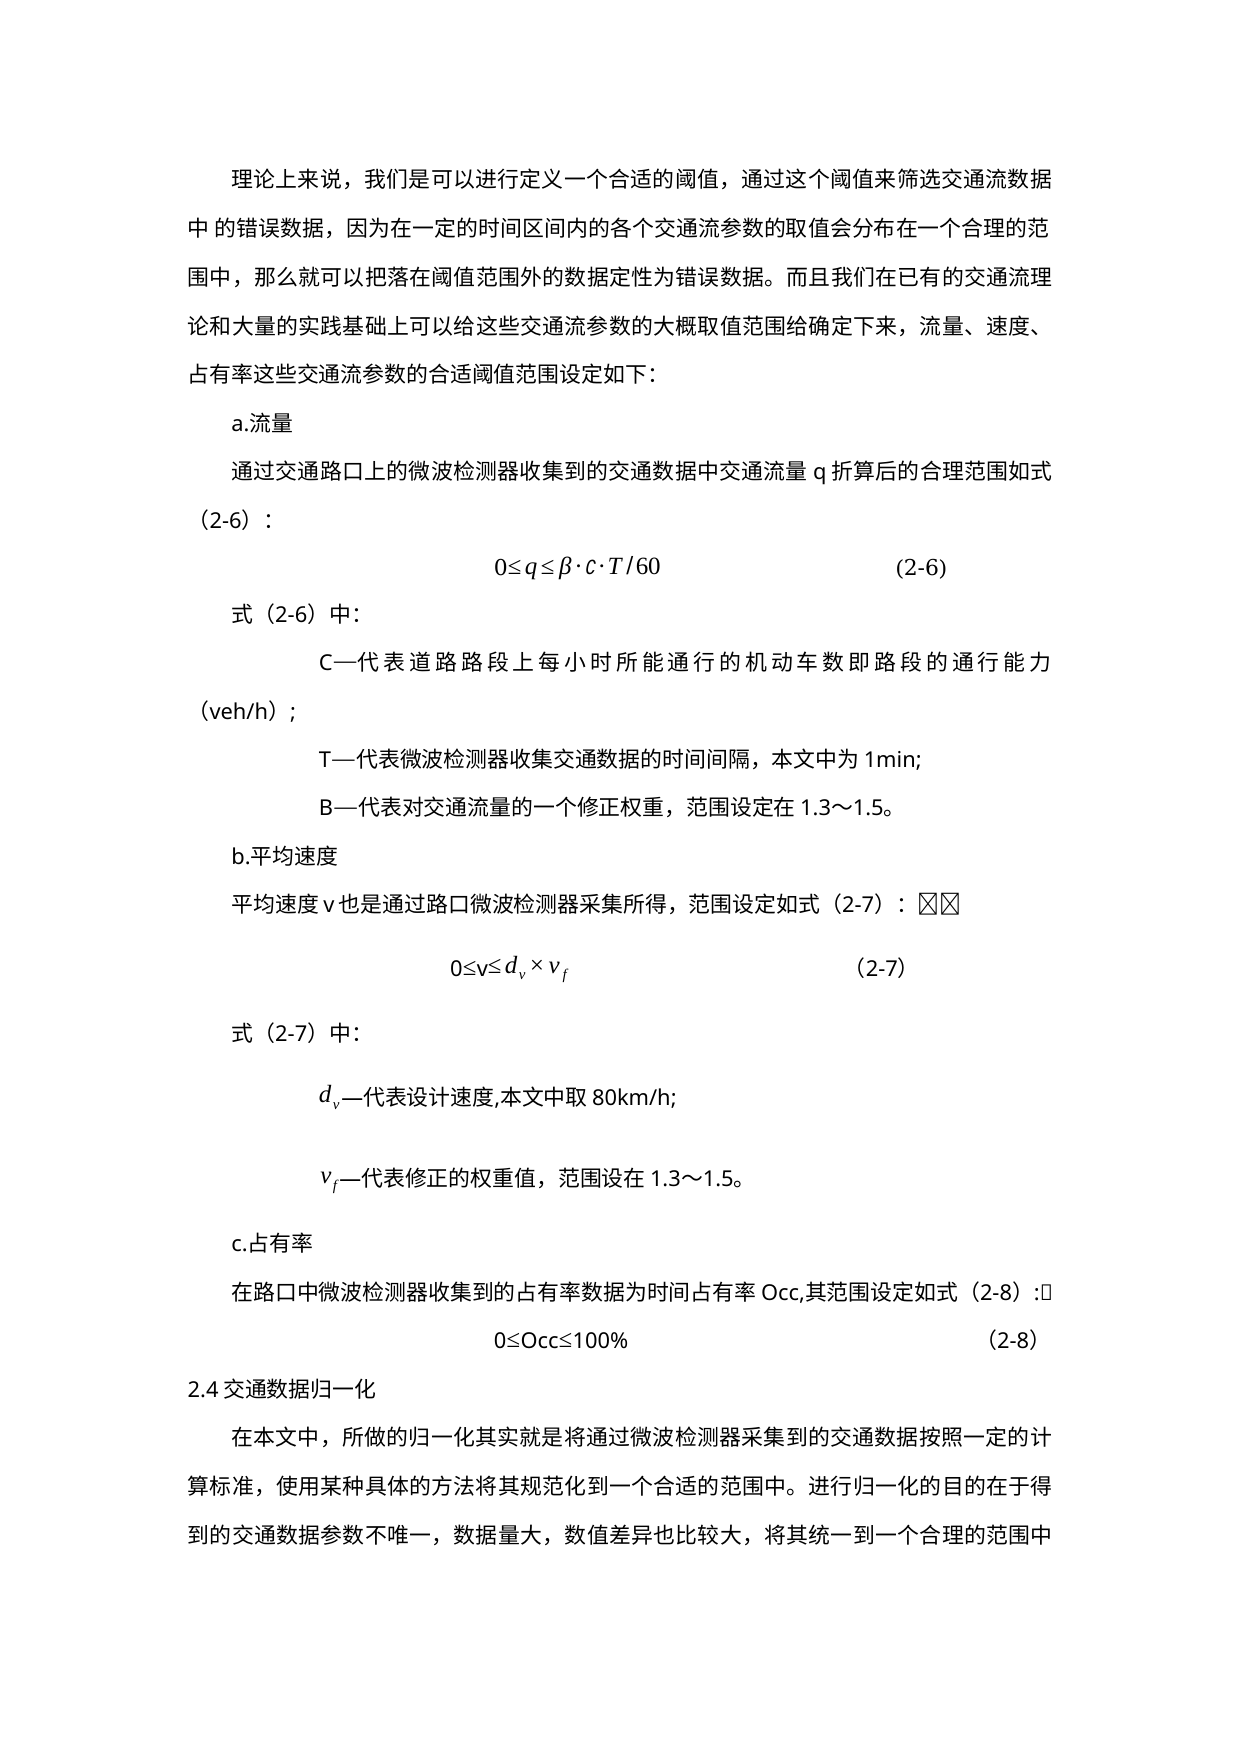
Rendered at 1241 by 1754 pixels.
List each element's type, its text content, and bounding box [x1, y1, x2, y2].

text 式（2-7）中： [187, 1016, 1053, 1048]
text 2.4交通数据归一化 [187, 1371, 1053, 1404]
text c.占有率 [187, 1226, 1053, 1258]
text 式（2-6）中： [187, 596, 1053, 629]
text T代表微波检测器收集交通数据的时间间隔，本文中为1min; [187, 742, 1053, 774]
text 0 (2-6) [187, 551, 1053, 583]
text 平均速度v也是通过路口微波检测器采集所得，范围设定如式（2-7）： [187, 887, 1053, 919]
text 在路口中微波检测器收集到的占有率数据为时间占有率Occ,其范围设定如式（2-8）: 0Occ100% （2-8） [187, 1274, 1053, 1356]
text b.平均速度 [187, 838, 1053, 871]
text B代表对交通流量的一个修正权重，范围设定在1.3～1.5。 [187, 790, 1053, 823]
text 理论上来说，我们是可以进行定义一个合适的阈值，通过这个阈值来筛选交通流数据中 的错误数据，因为在一定的时间区间内的各个交通流参数的取值会分布在一个合理的范围中，那么就可以把落在阈值范围外的数据定性为错误数据。而且我们在已有的交通流理论和大量的实践基础上可以给这些交通流参数的大概取值范围给确定下来，流量、速度、占有率这些交通流参数的合适阈值范围设定如下： [187, 162, 1053, 389]
text C代表道路路段上每小时所能通行的机动车数即路段的通行能力（veh/h）; [187, 645, 1053, 726]
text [187, 1420, 1053, 1550]
text 通过交通路口上的微波检测器收集到的交通数据中交通流量q折算后的合理范围如式（2-6）： [187, 454, 1053, 535]
text —代表修正的权重值，范围设在1.3～1.5。 [187, 1145, 1053, 1210]
text a.流量 [187, 405, 1053, 438]
text —代表设计速度,本文中取80km/h; [187, 1064, 1053, 1129]
text 0v （2-7） [187, 935, 1053, 1000]
